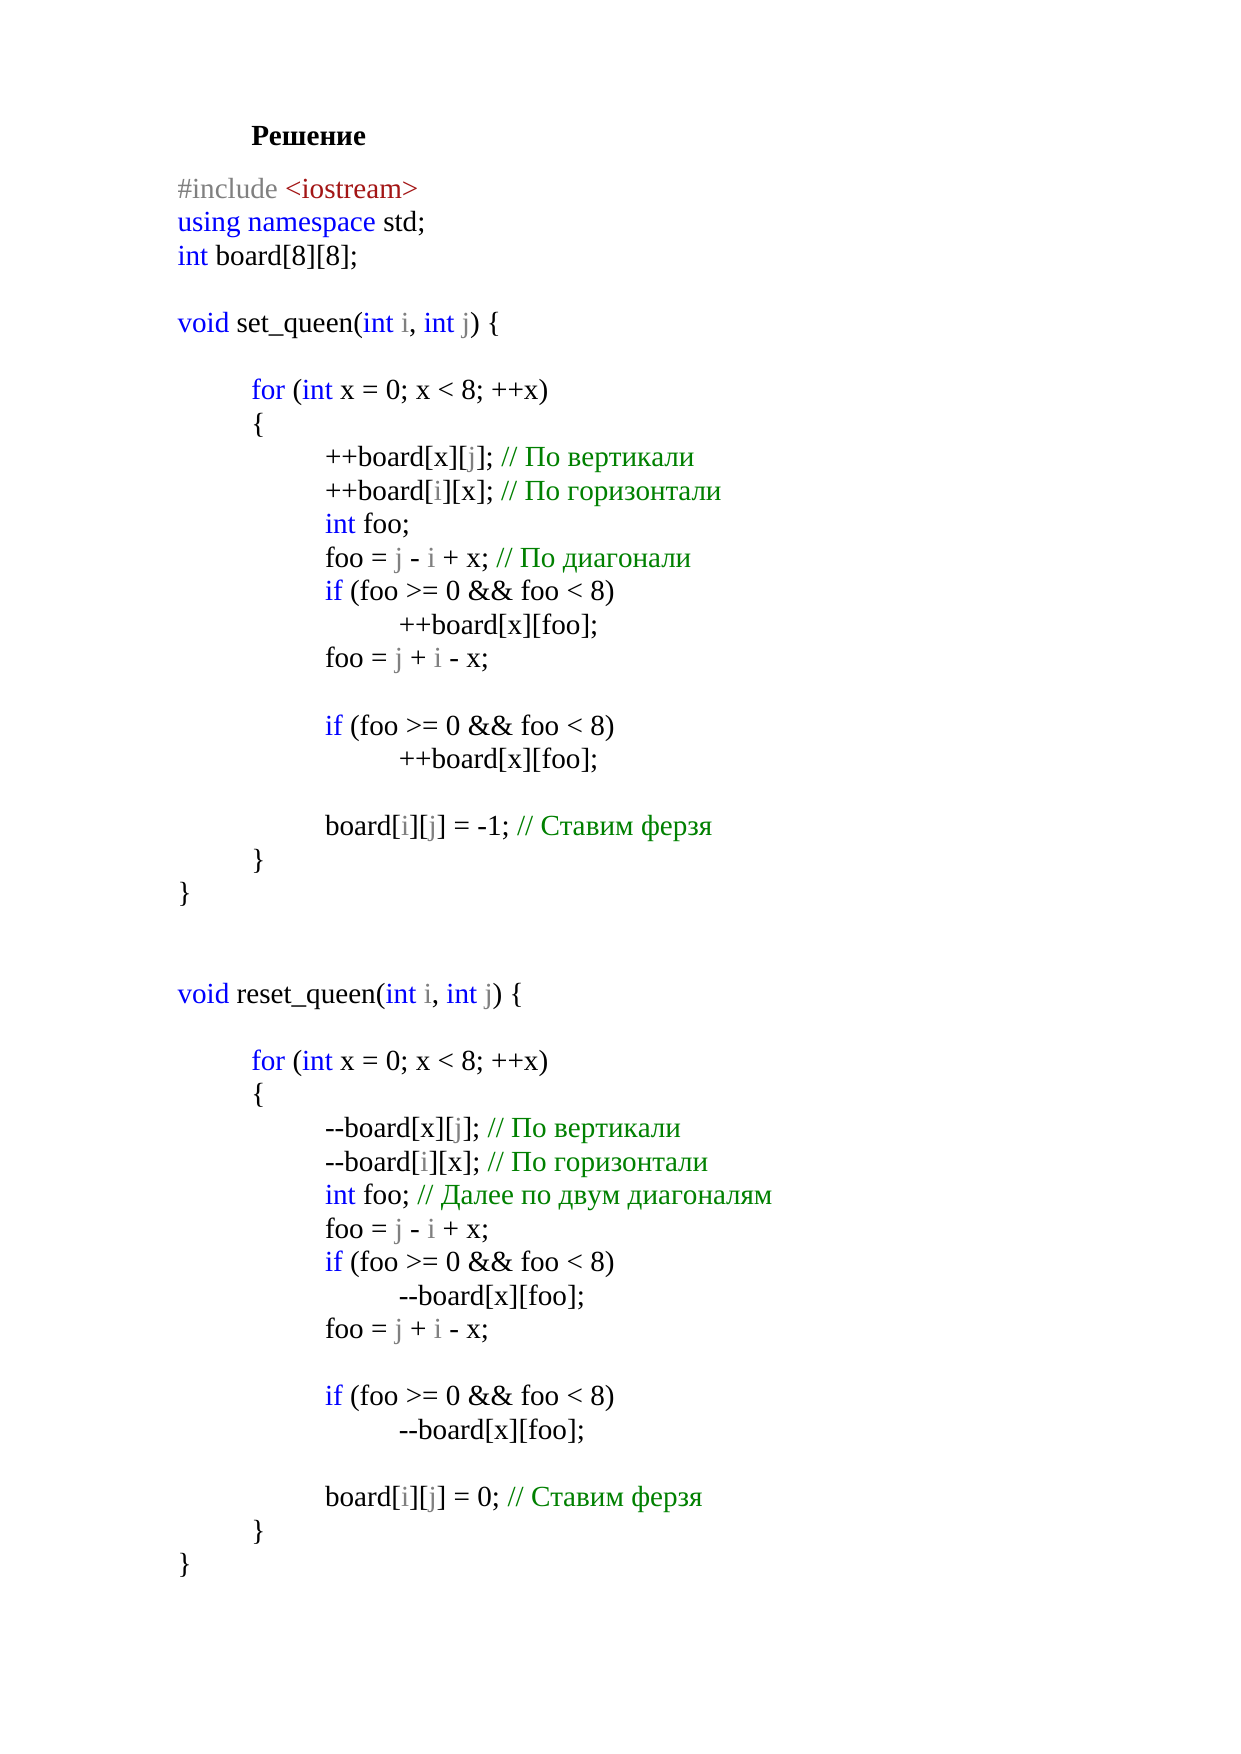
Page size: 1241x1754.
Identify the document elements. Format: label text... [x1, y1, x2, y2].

text foo = j + i - x; [177, 1311, 1152, 1345]
text void reset_queen(int i, int j) { [177, 976, 1152, 1009]
text } [177, 1546, 1152, 1580]
text foo = j - i + x; [177, 1211, 1152, 1244]
text foo = j + i - x; [177, 641, 1152, 674]
text ++board[x][j]; // По вертикали [177, 439, 1152, 473]
text ++board[x][foo]; [177, 741, 1152, 775]
text using namespace std; [177, 204, 1152, 238]
text int foo; // Далее по двум диагоналям [177, 1177, 1152, 1211]
text for (int x = 0; x < 8; ++x) [177, 1043, 1152, 1077]
text } [177, 1513, 1152, 1546]
text } [177, 842, 1152, 875]
text if (foo >= 0 && foo < 8) [177, 1244, 1152, 1278]
text { [177, 1077, 1152, 1110]
text --board[x][j]; // По вертикали [177, 1110, 1152, 1144]
text if (foo >= 0 && foo < 8) [177, 573, 1152, 607]
text if (foo >= 0 && foo < 8) [177, 1378, 1152, 1412]
text board[i][j] = -1; // Ставим ферзя [177, 808, 1152, 842]
text --board[x][foo]; [177, 1278, 1152, 1311]
text foo = j - i + x; // По диагонали [177, 540, 1152, 573]
text { [177, 406, 1152, 439]
text for (int x = 0; x < 8; ++x) [177, 372, 1152, 406]
text --board[x][foo]; [177, 1412, 1152, 1446]
text ++board[i][x]; // По горизонтали [177, 473, 1152, 506]
text int board[8][8]; [177, 238, 1152, 272]
text ++board[x][foo]; [177, 607, 1152, 641]
text if (foo >= 0 && foo < 8) [177, 708, 1152, 741]
text board[i][j] = 0; // Ставим ферзя [177, 1479, 1152, 1513]
text --board[i][x]; // По горизонтали [177, 1144, 1152, 1177]
text int foo; [177, 506, 1152, 540]
text #include <iostream> [177, 171, 1152, 204]
text } [177, 875, 1152, 909]
text Решение [177, 118, 1152, 152]
text void set_queen(int i, int j) { [177, 305, 1152, 339]
